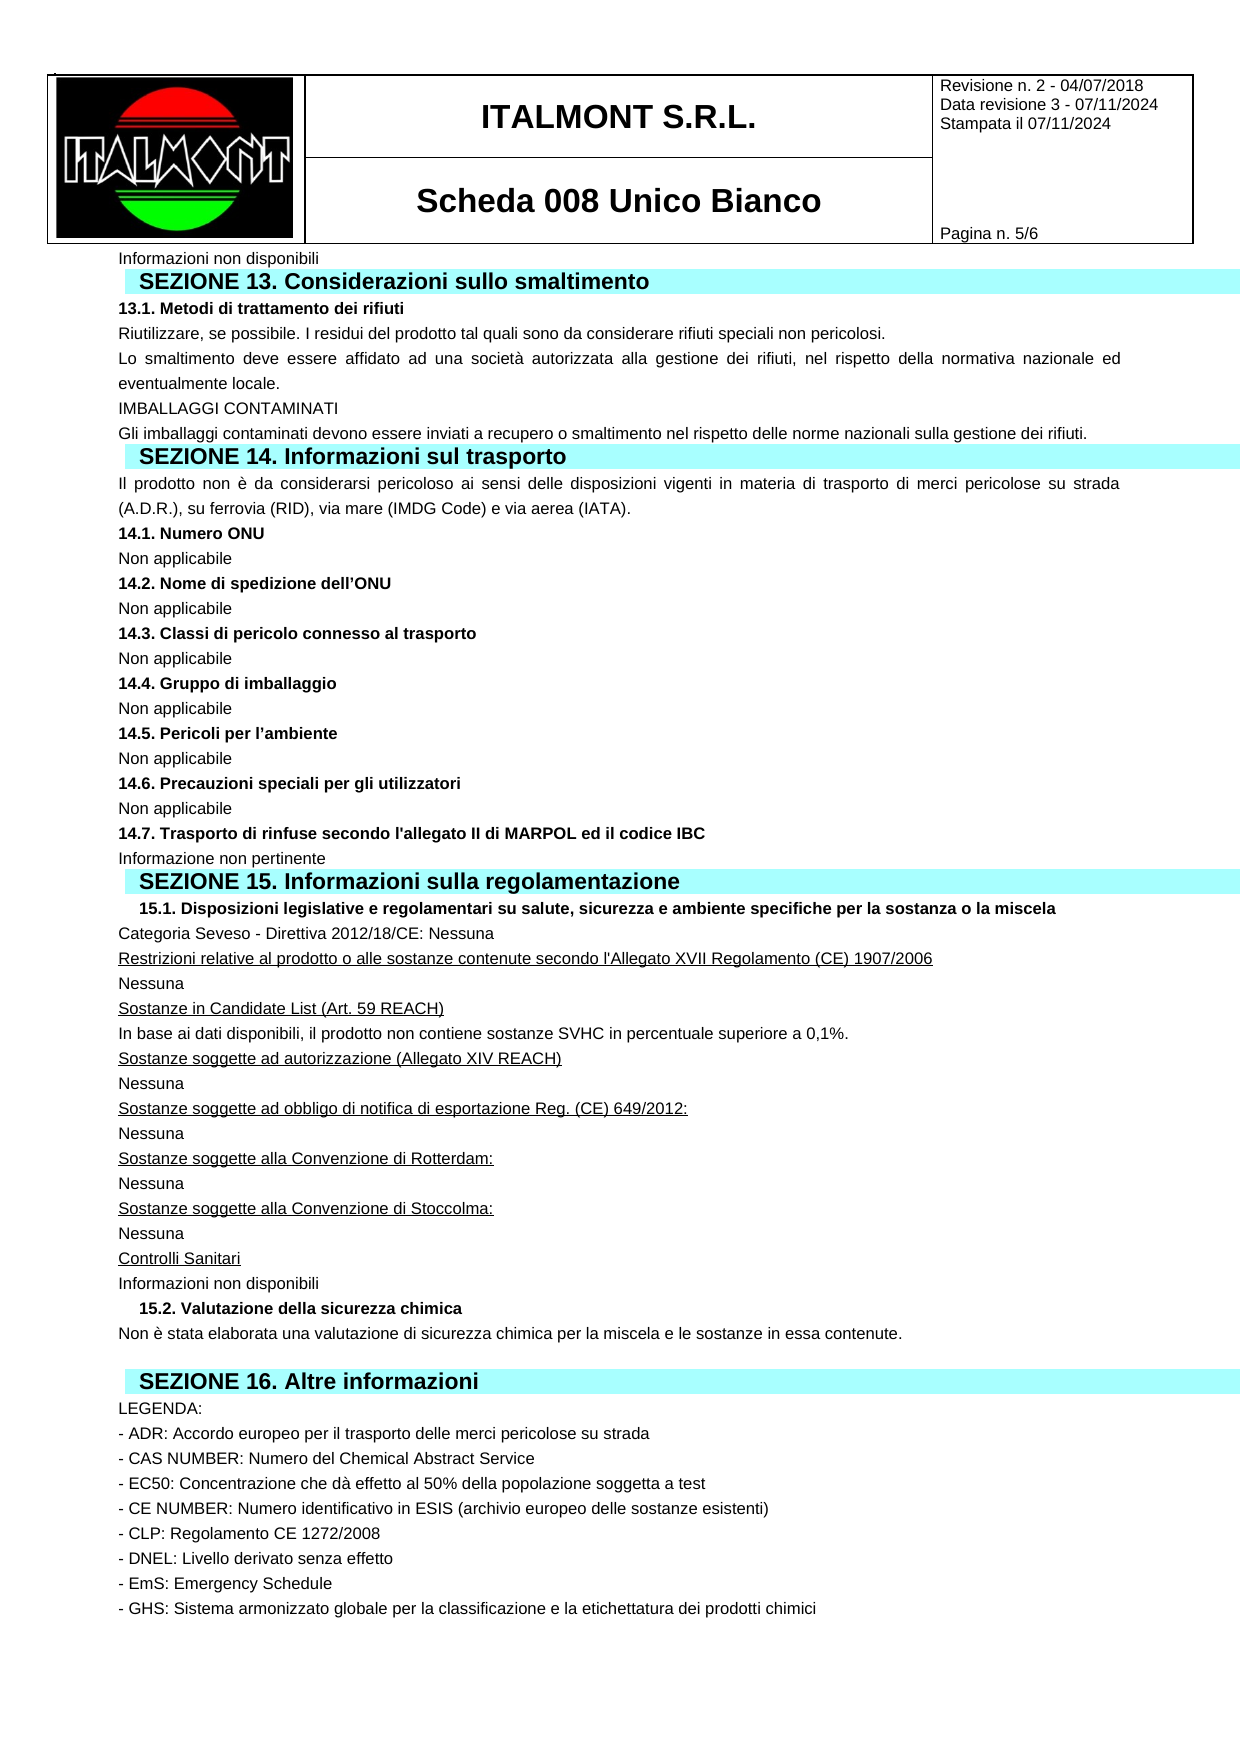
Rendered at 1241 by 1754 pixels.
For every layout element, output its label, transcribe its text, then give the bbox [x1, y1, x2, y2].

table_cell 15.1. Disposizioni legislative e regolamentari su salute, sicurezza e ambiente specifiche per la sostanza o la miscela [125, 894, 1240, 919]
text LEGENDA: [118, 1394, 1122, 1419]
text - EC50: Concentrazione che dà effetto al 50% della popolazione soggetta a test [118, 1469, 1122, 1494]
text Sostanze in Candidate List (Art. 59 REACH) [118, 994, 1122, 1019]
text Nessuna [118, 1069, 1122, 1094]
text 14.7. Trasporto di rinfuse secondo l'allegato II di MARPOL ed il codice IBC [118, 819, 1122, 844]
text - CLP: Regolamento CE 1272/2008 [118, 1519, 1122, 1544]
text Gli imballaggi contaminati devono essere inviati a recupero o smaltimento nel rispetto delle norme nazionali sulla gestione dei rifiuti. [118, 419, 1122, 444]
text Informazioni non disponibili [118, 244, 1122, 269]
text - GHS: Sistema armonizzato globale per la classificazione e la etichettatura dei prodotti chimici [118, 1594, 1122, 1619]
text 14.4. Gruppo di imballaggio [118, 669, 1122, 694]
text Lo smaltimento deve essere affidato ad una società autorizzata alla gestione dei rifiuti, nel rispetto della normativa nazionale ed eventualmente locale. [118, 344, 1122, 394]
text Informazioni non disponibili [118, 1269, 1122, 1294]
text 14.1. Numero ONU [118, 519, 1122, 544]
text 14.2. Nome di spedizione dell’ONU [118, 569, 1122, 594]
table_header SEZIONE 15. Informazioni sulla regolamentazione [125, 869, 1240, 894]
text Non applicabile [118, 794, 1122, 819]
text Riutilizzare, se possibile. I residui del prodotto tal quali sono da considerare rifiuti speciali non pericolosi. [118, 319, 1122, 344]
text Il prodotto non è da considerarsi pericoloso ai sensi delle disposizioni vigenti in materia di trasporto di merci pericolose su strada (A.D.R.), su ferrovia (RID), via mare (IMDG Code) e via aerea (IATA). [118, 469, 1122, 519]
text In base ai dati disponibili, il prodotto non contiene sostanze SVHC in percentuale superiore a 0,1%. [118, 1019, 1122, 1044]
text Non applicabile [118, 644, 1122, 669]
text Controlli Sanitari [118, 1244, 1122, 1269]
text IMBALLAGGI CONTAMINATI [118, 394, 1122, 419]
text Nessuna [118, 1169, 1122, 1194]
text Nessuna [118, 1119, 1122, 1144]
text Non applicabile [118, 594, 1122, 619]
text 13.1. Metodi di trattamento dei rifiuti [118, 294, 1122, 319]
picture [55, 77, 293, 236]
text - CAS NUMBER: Numero del Chemical Abstract Service [118, 1444, 1122, 1469]
text - ADR: Accordo europeo per il trasporto delle merci pericolose su strada [118, 1419, 1122, 1444]
table_header SEZIONE 13. Considerazioni sullo smaltimento [125, 269, 1240, 294]
text Sostanze soggette alla Convenzione di Rotterdam: [118, 1144, 1122, 1169]
text 14.5. Pericoli per l’ambiente [118, 719, 1122, 744]
text - CE NUMBER: Numero identificativo in ESIS (archivio europeo delle sostanze esistenti) [118, 1494, 1122, 1519]
text Sostanze soggette ad obbligo di notifica di esportazione Reg. (CE) 649/2012: [118, 1094, 1122, 1119]
text - EmS: Emergency Schedule [118, 1569, 1122, 1594]
text Non applicabile [118, 744, 1122, 769]
text Sostanze soggette ad autorizzazione (Allegato XIV REACH) [118, 1044, 1122, 1069]
text Non applicabile [118, 694, 1122, 719]
text 14.6. Precauzioni speciali per gli utilizzatori [118, 769, 1122, 794]
table_header SEZIONE 16. Altre informazioni [125, 1369, 1240, 1394]
text Non applicabile [118, 544, 1122, 569]
text - DNEL: Livello derivato senza effetto [118, 1544, 1122, 1569]
text Nessuna [118, 1219, 1122, 1244]
text Sostanze soggette alla Convenzione di Stoccolma: [118, 1194, 1122, 1219]
text Restrizioni relative al prodotto o alle sostanze contenute secondo l'Allegato XVII Regolamento (CE) 1907/2006 [118, 944, 1122, 969]
text Nessuna [118, 969, 1122, 994]
text Informazione non pertinente [118, 844, 1122, 869]
text Non è stata elaborata una valutazione di sicurezza chimica per la miscela e le sostanze in essa contenute. [118, 1319, 1122, 1344]
table_header 15.2. Valutazione della sicurezza chimica [125, 1294, 1240, 1319]
text 14.3. Classi di pericolo connesso al trasporto [118, 619, 1122, 644]
text Categoria Seveso - Direttiva 2012/18/CE: Nessuna [118, 919, 1122, 944]
table_header SEZIONE 14. Informazioni sul trasporto [125, 444, 1240, 469]
